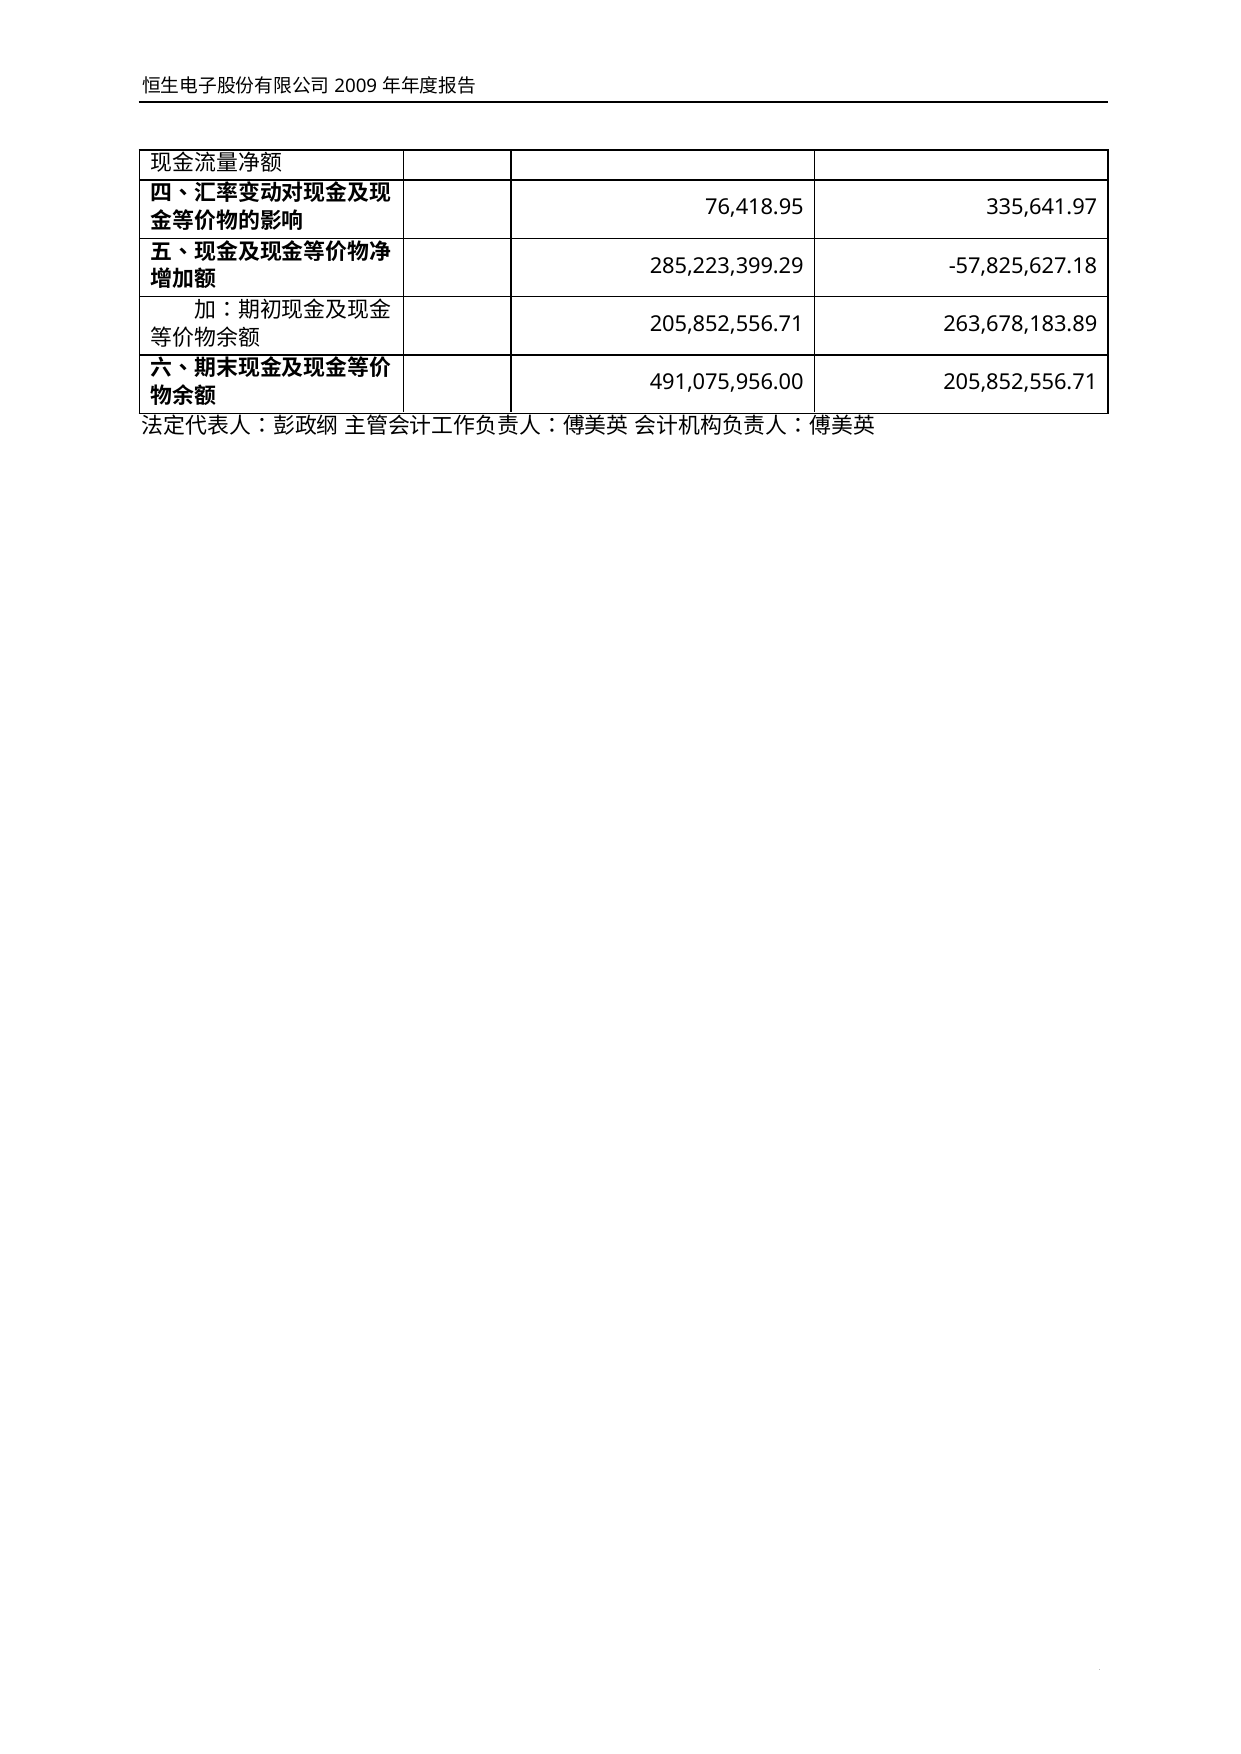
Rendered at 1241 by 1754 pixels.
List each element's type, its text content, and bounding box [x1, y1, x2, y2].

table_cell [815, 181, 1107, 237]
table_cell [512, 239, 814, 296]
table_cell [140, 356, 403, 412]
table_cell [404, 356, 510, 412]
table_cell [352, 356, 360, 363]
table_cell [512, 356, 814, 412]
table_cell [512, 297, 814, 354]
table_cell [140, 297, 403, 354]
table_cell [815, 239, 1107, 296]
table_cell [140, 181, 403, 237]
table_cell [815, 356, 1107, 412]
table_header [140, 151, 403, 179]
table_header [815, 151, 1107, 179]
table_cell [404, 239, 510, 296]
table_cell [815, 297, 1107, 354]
text 法定代表人：彭政纲 主管会计工作负责人：傅美英 会计机构负责人：傅美英 [142, 414, 1097, 439]
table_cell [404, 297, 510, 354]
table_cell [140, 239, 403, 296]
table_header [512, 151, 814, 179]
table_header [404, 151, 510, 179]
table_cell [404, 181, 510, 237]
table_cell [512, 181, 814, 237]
